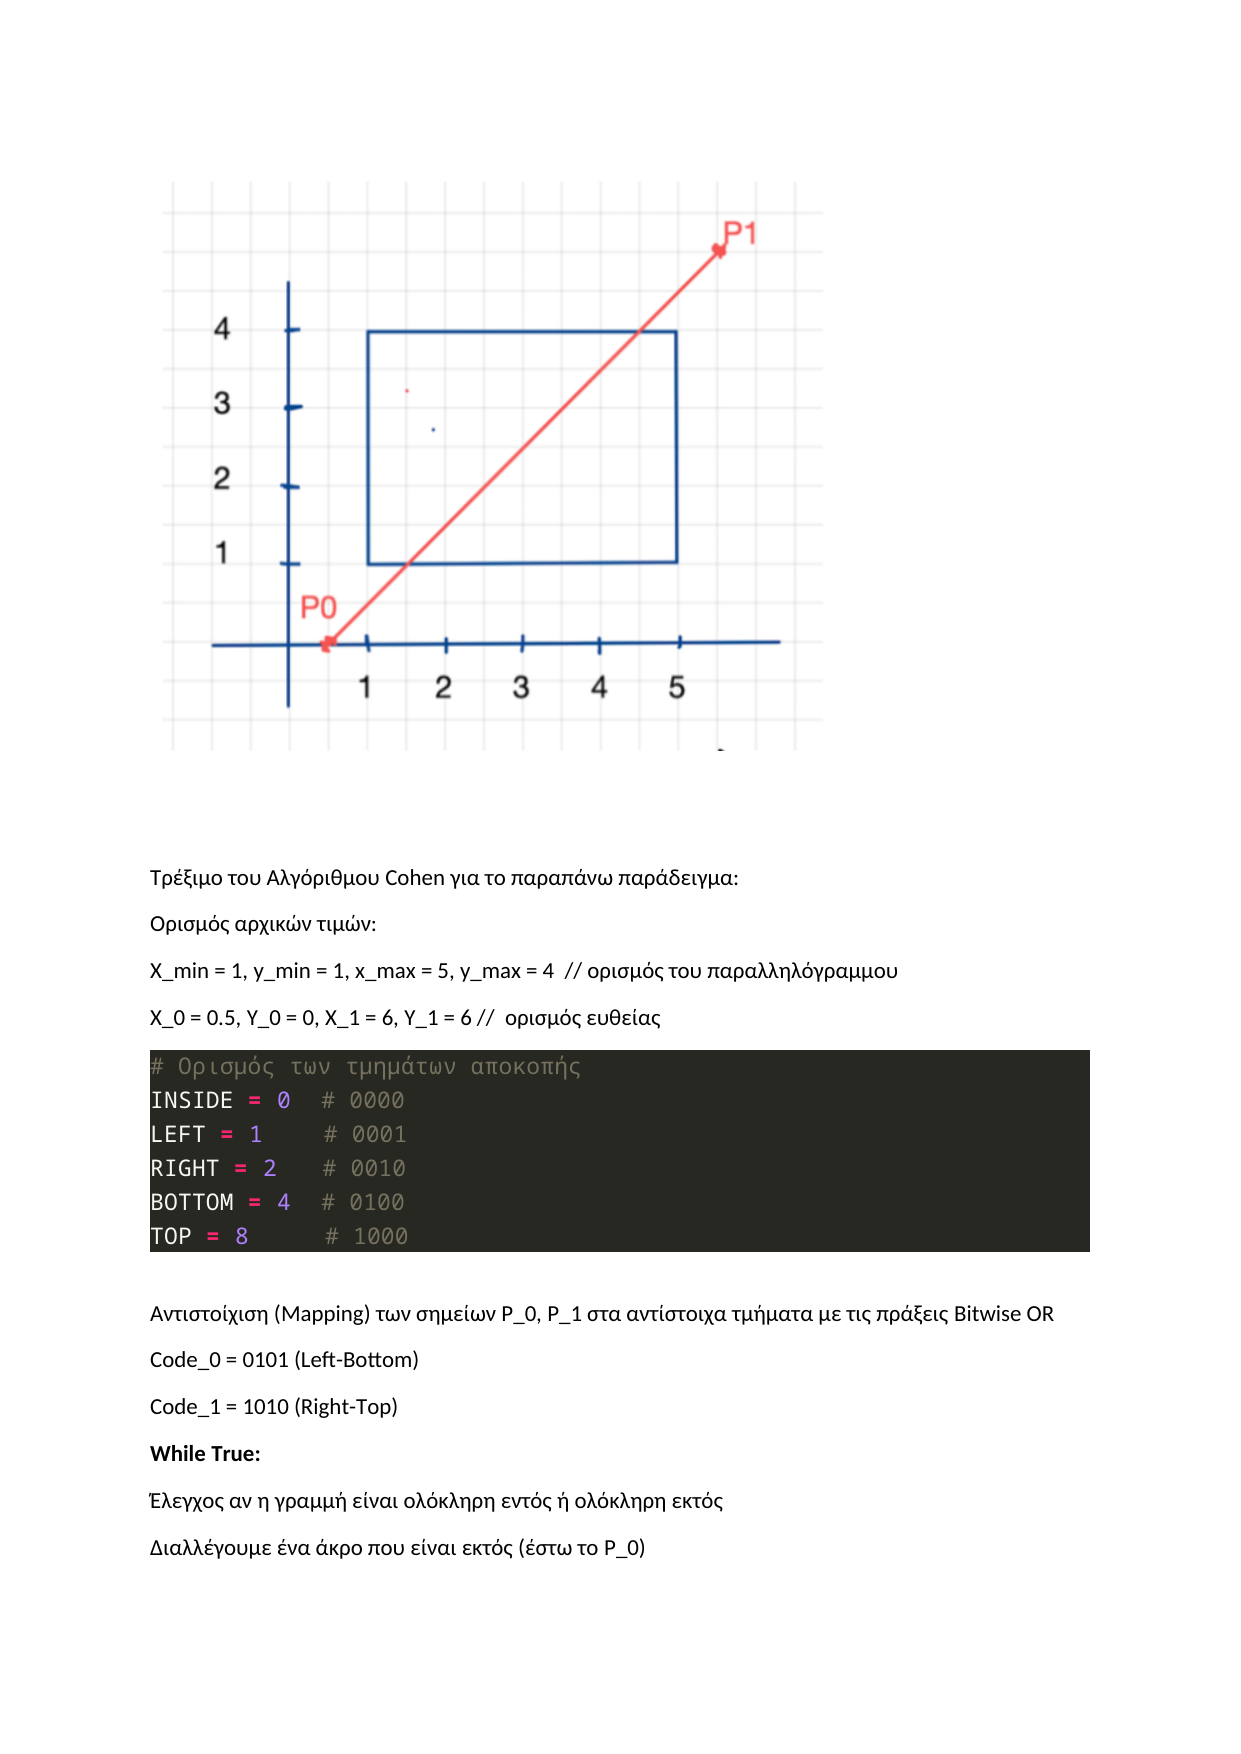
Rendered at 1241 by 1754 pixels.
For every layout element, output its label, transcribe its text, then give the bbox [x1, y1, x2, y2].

text LEFT = 1 # 0001 [150, 1116, 1090, 1149]
text Τρέξιμο του Αλγόριθμου Cohen για το παραπάνω παράδειγμα: [150, 863, 1090, 891]
text Αντιστοίχιση (Mapping) των σημείων P_0, P_1 στα αντίστοιχα τμήματα με τις πράξεις Bitwise OR [150, 1299, 1090, 1327]
text # Ορισμός των τμημάτων αποκοπής [150, 1050, 1090, 1081]
text Code_1 = 1010 (Right-Top) [150, 1392, 1090, 1420]
picture [150, 150, 849, 751]
text Ορισμός αρχικών τιμών: [150, 909, 1090, 938]
text Διαλλέγουμε ένα άκρο που είναι εκτός (έστω το P_0) [150, 1533, 1090, 1561]
text INSIDE = 0 # 0000 [150, 1081, 1090, 1116]
text Code_0 = 0101 (Left-Bottom) [150, 1346, 1090, 1373]
text RIGHT = 2 # 0010 [150, 1149, 1090, 1184]
text BOTTOM = 4 # 0100 [150, 1184, 1090, 1218]
text X_0 = 0.5, Y_0 = 0, X_1 = 6, Y_1 = 6 // ορισμός ευθείας [150, 1003, 1090, 1031]
text Έλεγχος αν η γραμμή είναι ολόκληρη εντός ή ολόκληρη εκτός [150, 1486, 1090, 1514]
text TOP = 8 # 1000 [150, 1218, 1090, 1252]
text X_min = 1, y_min = 1, x_max = 5, y_max = 4 // ορισμός του παραλληλόγραμμου [150, 956, 1090, 984]
text While True: [150, 1439, 1090, 1467]
